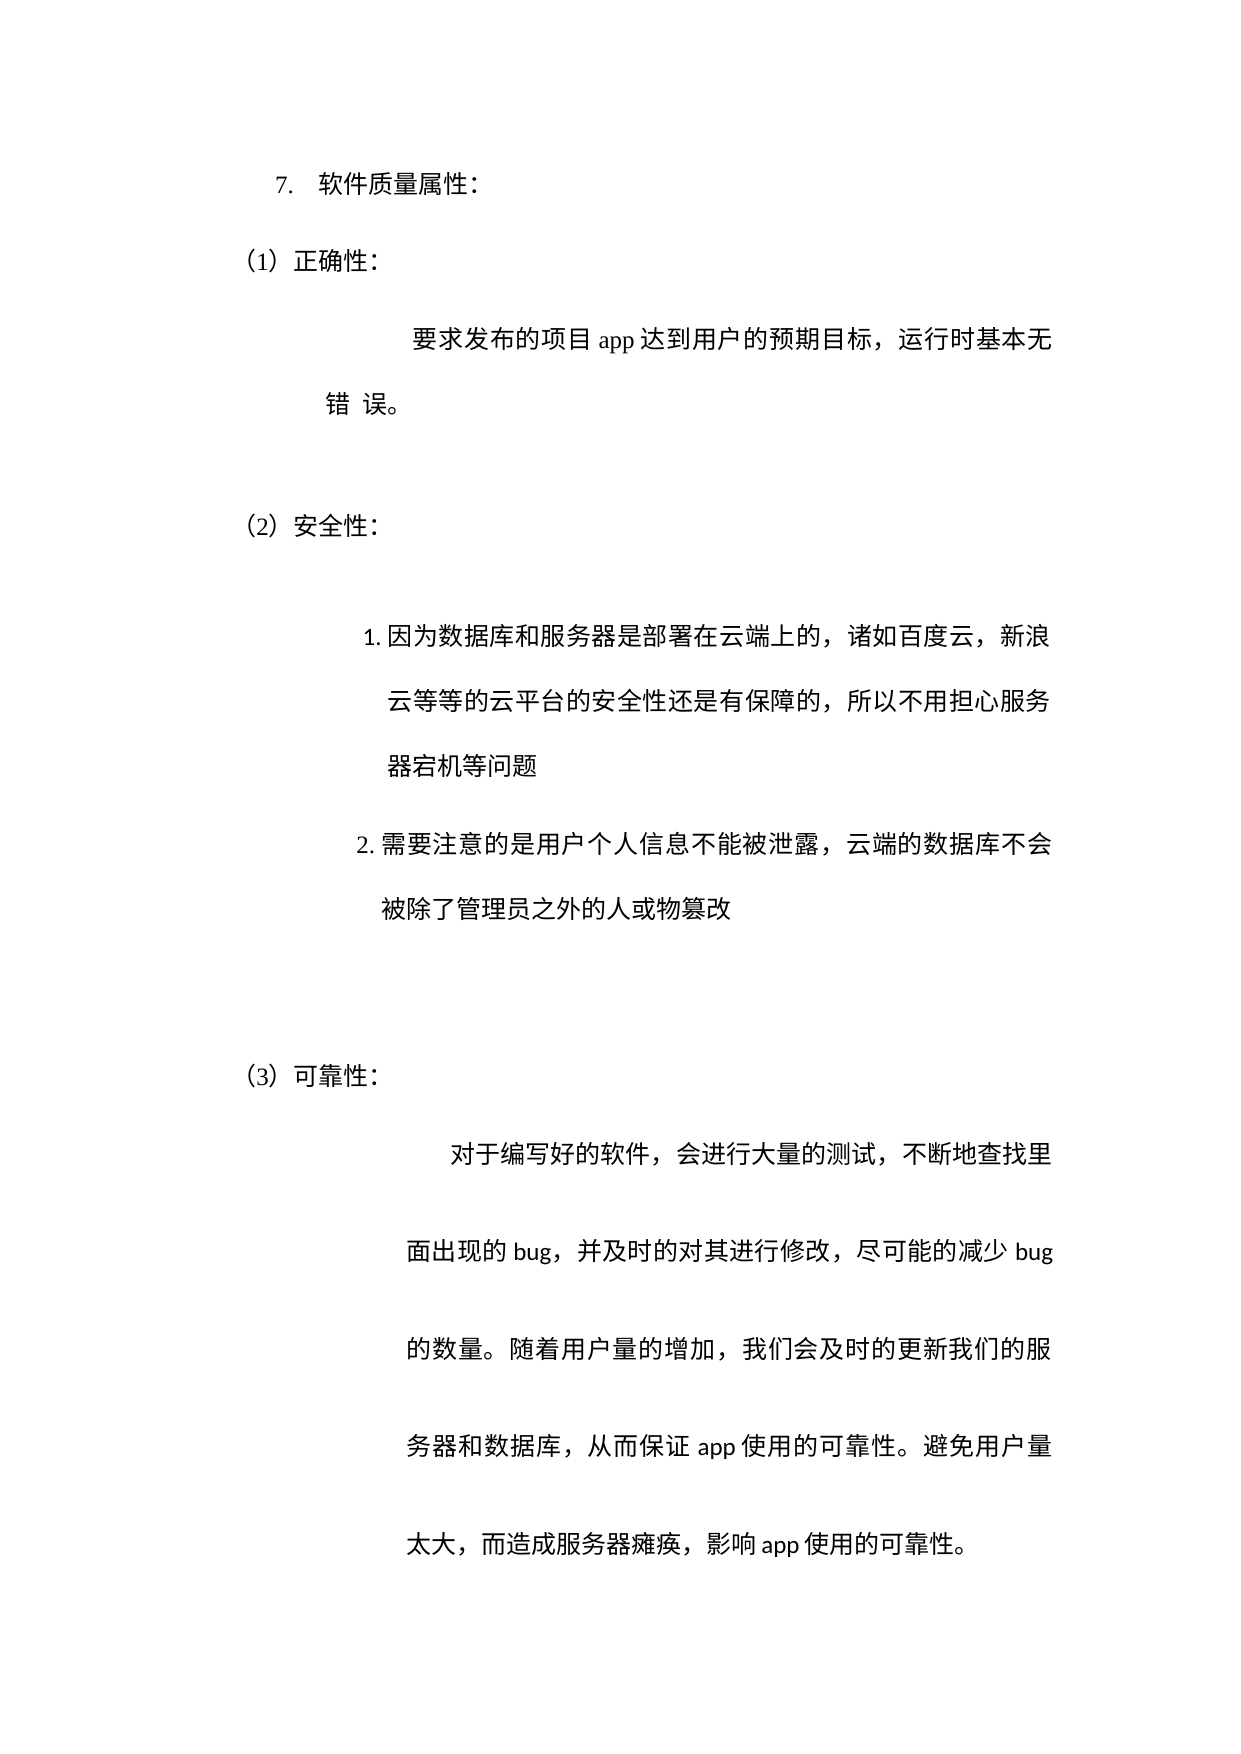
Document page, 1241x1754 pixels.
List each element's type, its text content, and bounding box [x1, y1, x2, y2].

text 1. 因为数据库和服务器是部署在云端上的，诸如百度云，新浪云等等的云平台的安全性还是有保障的，所以不用担心服务器宕机等问题 [362, 602, 1053, 797]
list 要求发布的项目app达到用户的预期目标，运行时基本无错 误。 [325, 305, 1053, 435]
text 对于编写好的软件，会进行大量的测试，不断地查找里面出现的bug，并及时的对其进行修改，尽可能的减少bug的数量。随着用户量的增加，我们会及时的更新我们的服务器和数据库，从而保证app使用的可靠性。避免用户量太大，而造成服务器瘫痪，影响app使用的可靠性。 [406, 1120, 1053, 1575]
list 安全性： [231, 492, 1053, 557]
list 软件质量属性： [231, 150, 1053, 215]
text 2. 需要注意的是用户个人信息不能被泄露，云端的数据库不会被除了管理员之外的人或物篡改 [356, 810, 1053, 940]
list 可靠性： [231, 1042, 1053, 1107]
list 正确性： [231, 227, 1053, 292]
